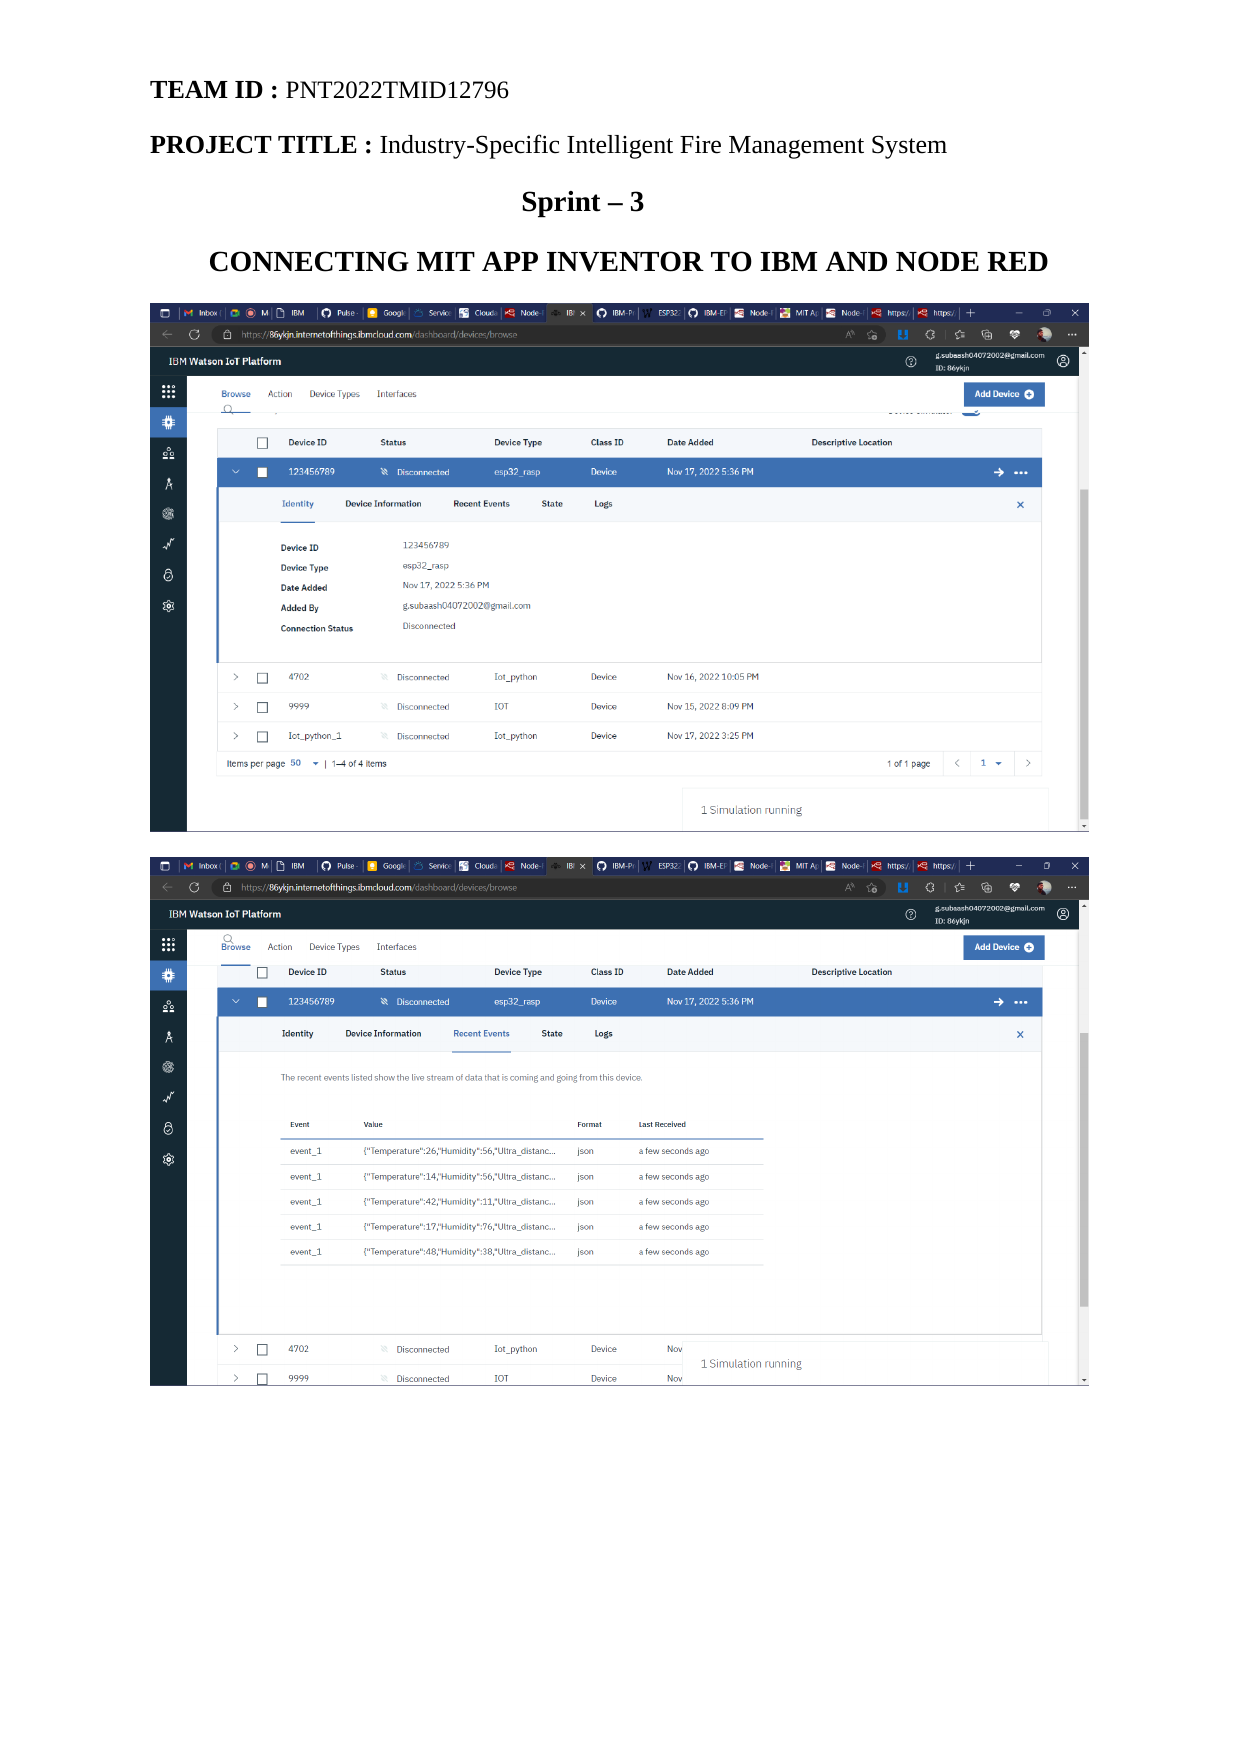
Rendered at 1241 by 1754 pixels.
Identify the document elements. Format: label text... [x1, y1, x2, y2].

text CONNECTING MIT APP INVENTOR TO IBM AND NODE RED [150, 244, 1090, 277]
text TEAM ID : PNT2022TMID12796 [150, 74, 1090, 104]
text PROJECT TITLE : Industry-Specific Intelligent Fire Management System [150, 129, 1090, 159]
text Sprint – 3 [150, 184, 1090, 218]
picture [150, 303, 1089, 832]
picture [150, 857, 1089, 1386]
